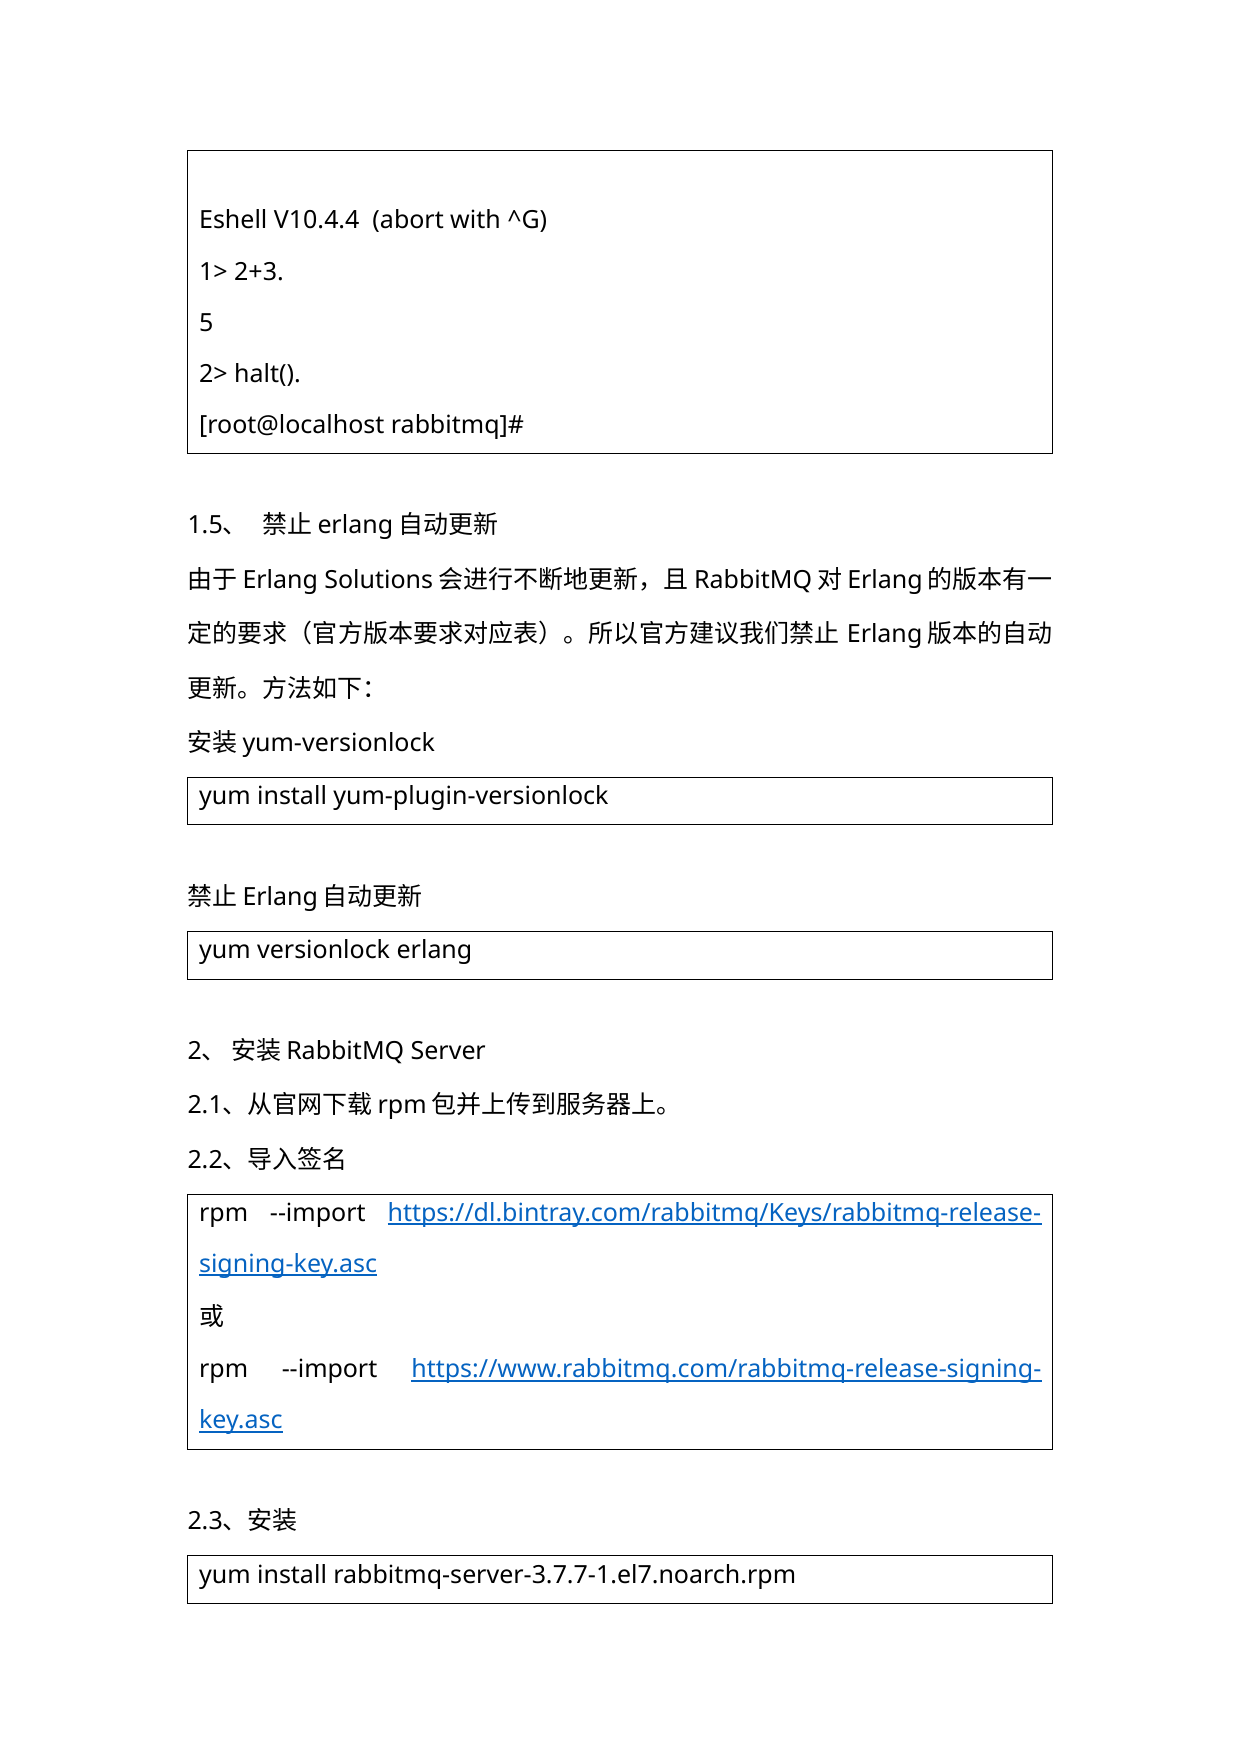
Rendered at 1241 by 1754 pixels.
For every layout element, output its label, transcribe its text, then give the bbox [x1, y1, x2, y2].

text 由于Erlang Solutions会进行不断地更新，且RabbitMQ对Erlang的版本有一定的要求（官方版本要求对应表）。所以官方建议我们禁止Erlang版本的自动更新。方法如下： [187, 559, 1053, 704]
text 2.2、导入签名 [187, 1139, 1053, 1176]
table_header yum install rabbitmq-server-3.7.7-1.el7.noarch.rpm [188, 1556, 1052, 1603]
text 安装yum-versionlock [187, 722, 1053, 759]
table_header yum install yum-plugin-versionlock [188, 778, 1052, 824]
table_header rpm --import https://dl.bintray.com/rabbitmq/Keys/rabbitmq-release-signing-key.asc 或 rpm --import https://www.rabbitmq.com/rabbitmq-release-signing-key.asc [188, 1195, 1052, 1449]
table_header yum versionlock erlang [188, 932, 1052, 978]
list 安装RabbitMQ Server [187, 1031, 1053, 1067]
text 2.3、安装 [187, 1501, 1053, 1537]
list 禁止erlang自动更新 [187, 505, 1053, 541]
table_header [188, 151, 1052, 453]
text 2.1、从官网下载rpm包并上传到服务器上。 [187, 1085, 1053, 1121]
text 禁止Erlang自动更新 [187, 876, 1053, 913]
